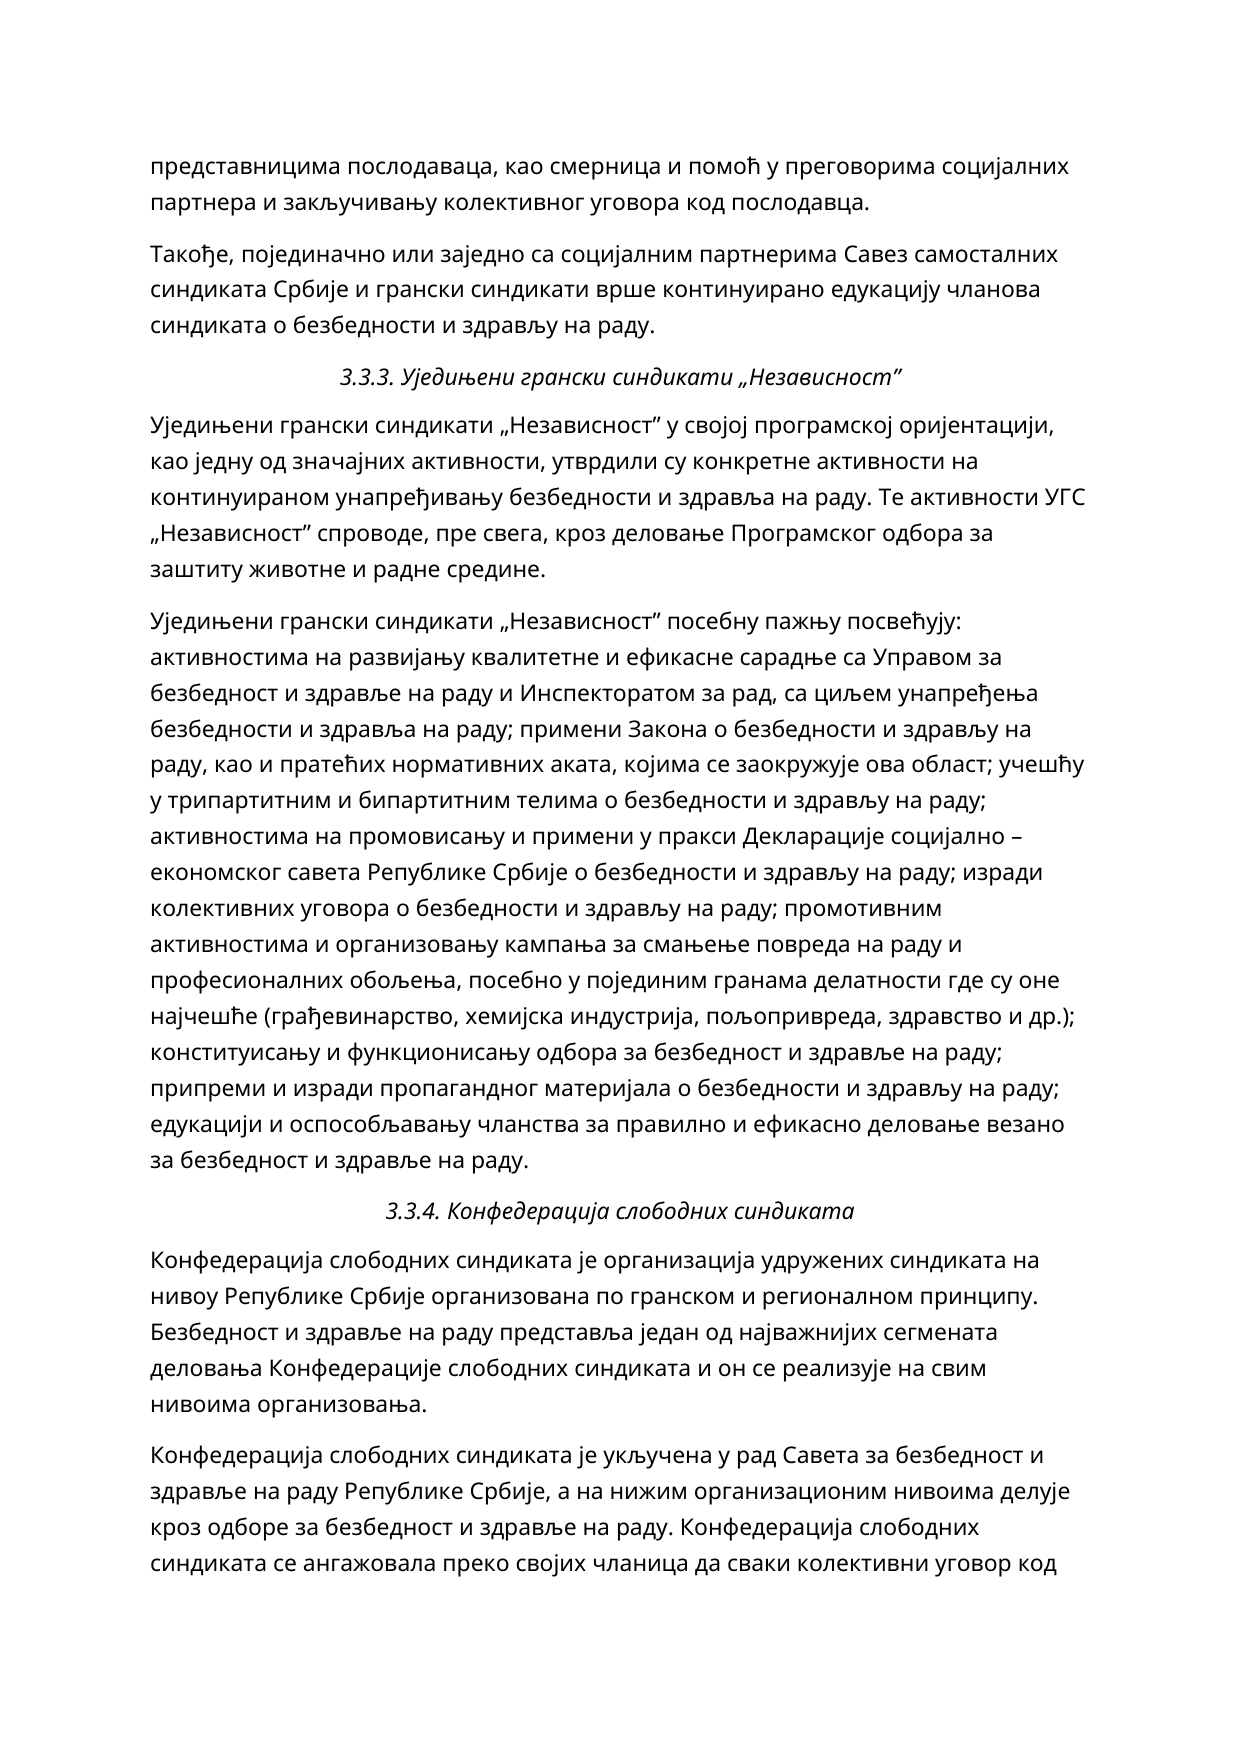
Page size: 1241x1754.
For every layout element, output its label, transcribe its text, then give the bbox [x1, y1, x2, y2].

text Такође, појединачно или заједно са социјалним партнерима Савез самосталних синдиката Србије и грански синдикати врше континуирано едукацију чланова синдиката о безбедности и здрављу на раду. [150, 237, 1090, 341]
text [150, 150, 1090, 217]
text Уједињени грански синдикати „Независност” у својој програмској оријентацији, као једну од значајних активности, утврдили су конкретне активности на континуираном унапређивању безбедности и здравља на раду. Те активности УГС „Независност” спроводе, пре свега, кроз деловање Програмског одбора за заштиту животне и радне средине. [150, 409, 1090, 584]
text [150, 1439, 1090, 1578]
text 3.3.3. Уједињени грански синдикати „Независност” [150, 361, 1090, 392]
text Конфедерација слободних синдиката је организација удружених синдиката на нивоу Републике Србије организована по гранском и регионалном принципу. Безбедност и здравље на раду представља један од најважнијих сегмената деловања Конфедерације слободних синдиката и он се реализује на свим нивоима организовања. [150, 1244, 1090, 1419]
text Уједињени грански синдикати „Независност” посебну пажњу посвећују: активностима на развијању квалитетне и ефикасне сарадње са Управом за безбедност и здравље на раду и Инспекторатом за рад, са циљем унапређења безбедности и здравља на раду; примени Закона о безбедности и здрављу на раду, као и пратећих нормативних аката, којима се заокружује ова област; учешћу у трипартитним и бипартитним телима о безбедности и здрављу на раду; активностима на промовисању и примени у пракси Декларације социјално – економског савета Републике Србије о безбедности и здрављу на раду; изради колективних уговора о безбедности и здрављу на раду; промотивним активностима и организовању кампања за смањење повреда на раду и професионалних обољења, посебно у појединим гранама делатности где су оне најчешће (грађевинарство, хемијска индустрија, пољопривреда, здравство и др.); конституисању и функционисању одбора за безбедност и здравље на раду; припреми и изради пропагандног материјала о безбедности и здрављу на раду; едукацији и оспособљавању чланства за правилно и ефикасно деловање везано за безбедност и здравље на раду. [150, 605, 1090, 1175]
text 3.3.4. Конфедерација слободних синдиката [150, 1195, 1090, 1227]
